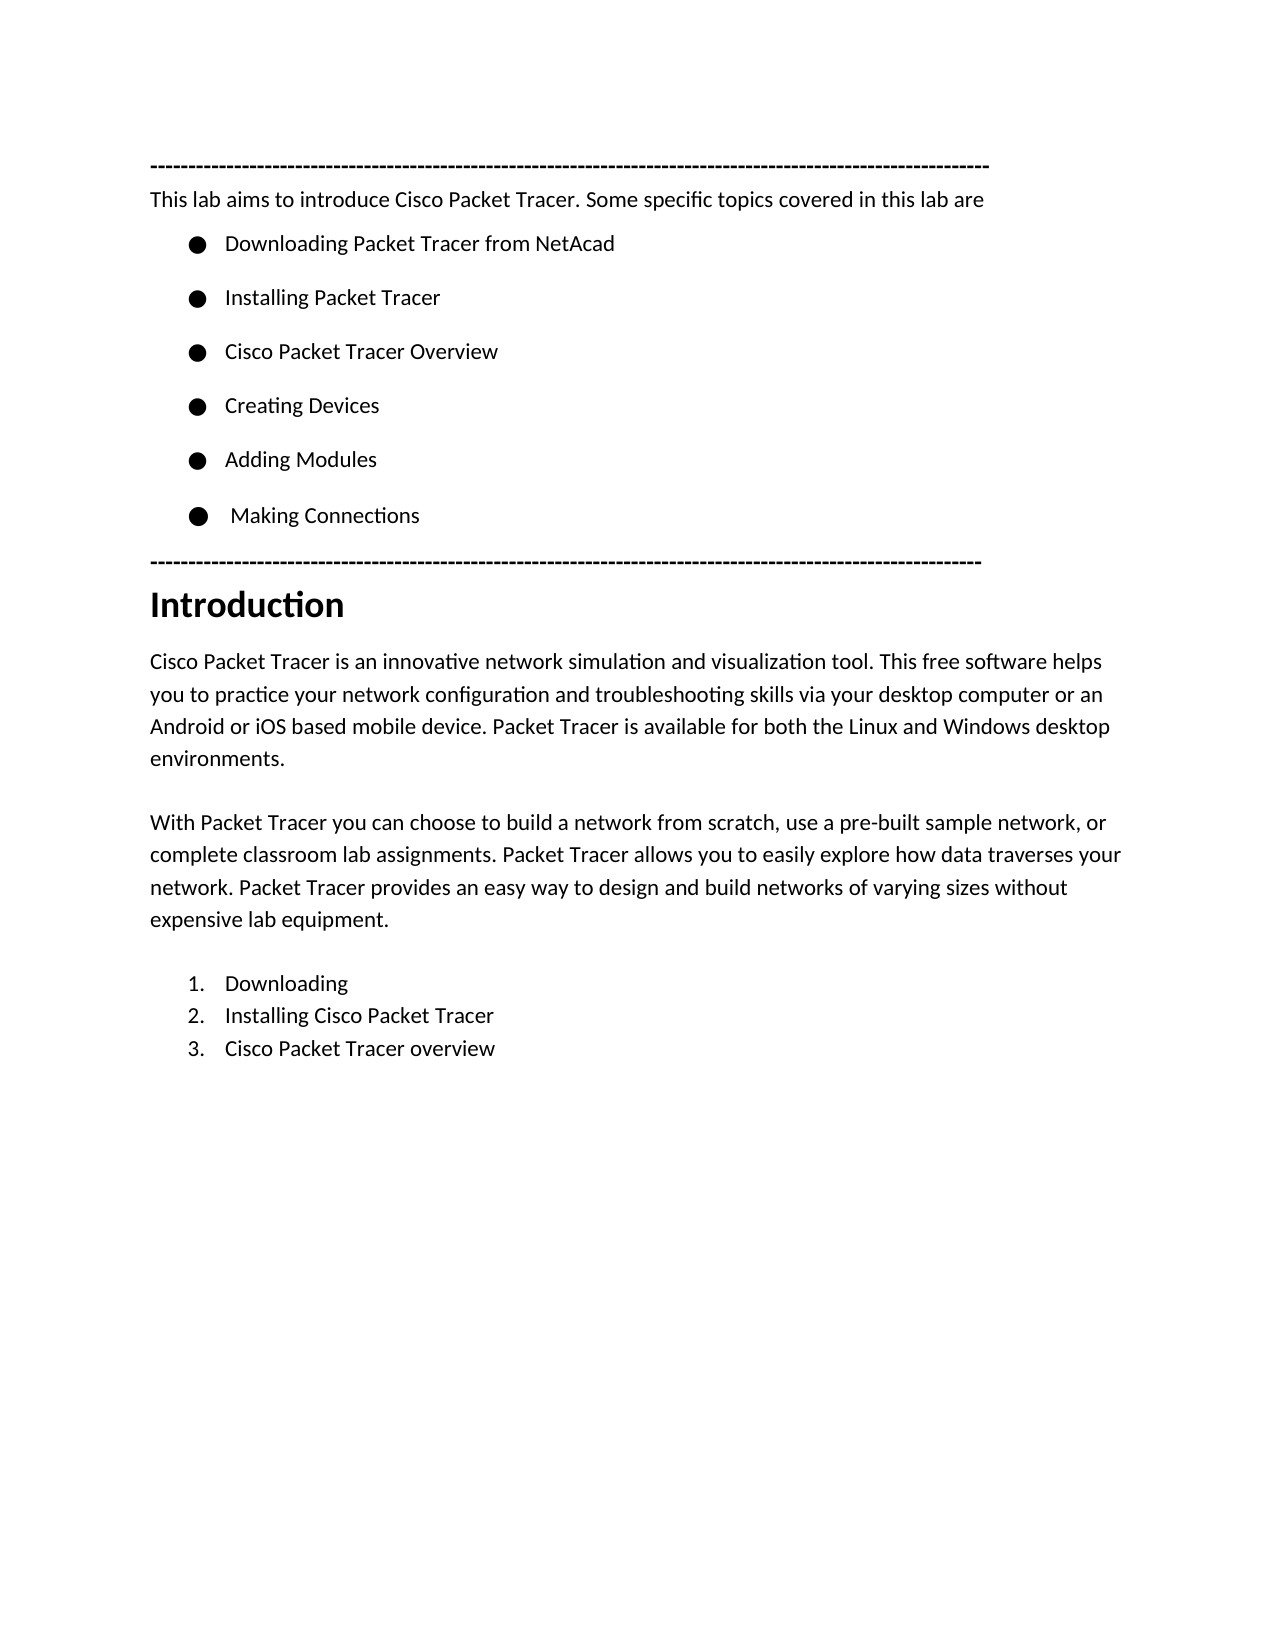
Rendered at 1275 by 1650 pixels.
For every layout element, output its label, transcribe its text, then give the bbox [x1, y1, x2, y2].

text This lab aims to introduce Cisco Packet Tracer. Some specific topics covered in this lab are [150, 185, 1125, 213]
subtitle Introduction [150, 581, 1125, 627]
list Making Connections [187, 487, 1125, 538]
text ------------------------------------------------------------------------------------------------------------- [150, 546, 1125, 576]
text Cisco Packet Tracer is an innovative network simulation and visualization tool. This free software helps you to practice your network configuration and troubleshooting skills via your desktop computer or an Android or iOS based mobile device. Packet Tracer is available for both the Linux and Windows desktop environments. [150, 647, 1125, 772]
text -------------------------------------------------------------------------------------------------------------- [150, 150, 1125, 181]
list Cisco Packet Tracer overview [187, 1034, 1125, 1062]
list Installing Cisco Packet Tracer [187, 1002, 1125, 1029]
list Adding Modules [187, 433, 1125, 480]
text With Packet Tracer you can choose to build a network from scratch, use a pre-built sample network, or complete classroom lab assignments. Packet Tracer allows you to easily explore how data traverses your network. Packet Tracer provides an easy way to design and build networks of varying sizes without expensive lab equipment. [150, 808, 1125, 933]
list Installing Packet Tracer [187, 271, 1125, 318]
list Cisco Packet Tracer Overview [187, 325, 1125, 372]
list Downloading [187, 969, 1125, 997]
list Creating Devices [187, 379, 1125, 426]
list Downloading Packet Tracer from NetAcad [187, 217, 1125, 264]
